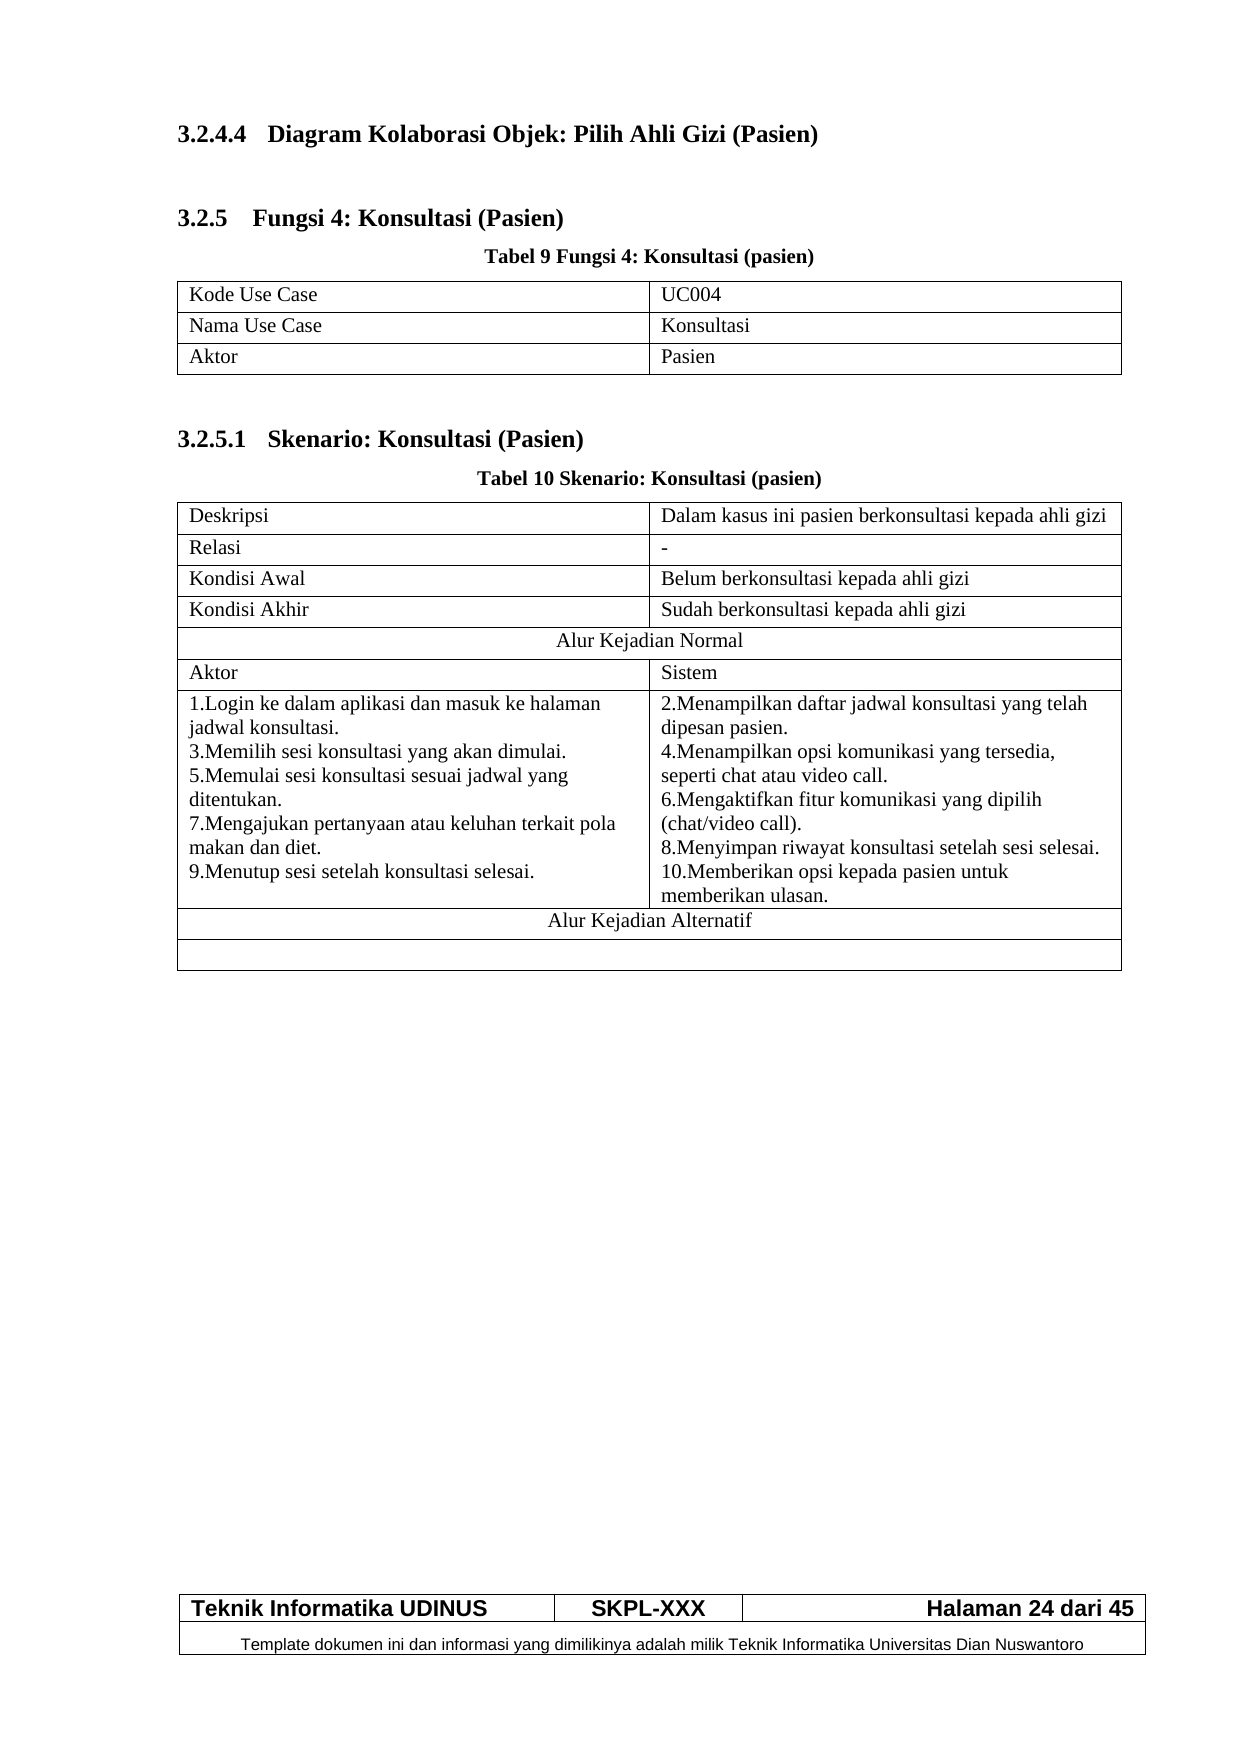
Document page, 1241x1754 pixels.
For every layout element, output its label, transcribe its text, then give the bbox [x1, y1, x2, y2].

subtitle Diagram Kolaborasi Objek: Pilih Ahli Gizi (Pasien) [177, 119, 1121, 147]
table_cell - [650, 535, 1121, 565]
table_cell Nama Use Case [178, 313, 649, 343]
table_cell 2.Menampilkan daftar jadwal konsultasi yang telah dipesan pasien. 4.Menampilkan opsi komunikasi yang tersedia, seperti chat atau video call. 6.Mengaktifkan fitur komunikasi yang dipilih (chat/video call). 8.Menyimpan riwayat konsultasi setelah sesi selesai. 10.Memberikan opsi kepada pasien untuk memberikan ulasan. [650, 691, 1121, 907]
table_cell Aktor [178, 344, 649, 374]
table_cell Belum berkonsultasi kepada ahli gizi [650, 566, 1121, 596]
table_cell Pasien [650, 344, 1121, 374]
table_cell Sistem [650, 660, 1121, 690]
table_header Kode Use Case [178, 282, 649, 312]
subtitle Fungsi 4: Konsultasi (Pasien) [177, 203, 1121, 232]
text Tabel 10 Skenario: Konsultasi (pasien) [177, 466, 1121, 490]
table_header Deskripsi [178, 503, 649, 533]
table_cell Kondisi Akhir [178, 597, 649, 627]
table_header UC004 [650, 282, 1121, 312]
table_cell Aktor [178, 660, 649, 690]
table_cell 1.Login ke dalam aplikasi dan masuk ke halaman jadwal konsultasi. 3.Memilih sesi konsultasi yang akan dimulai. 5.Memulai sesi konsultasi sesuai jadwal yang ditentukan. 7.Mengajukan pertanyaan atau keluhan terkait pola makan dan diet. 9.Menutup sesi setelah konsultasi selesai. [178, 691, 649, 907]
table_header Dalam kasus ini pasien berkonsultasi kepada ahli gizi [650, 503, 1121, 533]
table_cell Relasi [178, 535, 649, 565]
table_cell Sudah berkonsultasi kepada ahli gizi [650, 597, 1121, 627]
table_cell Alur Kejadian Normal [178, 628, 1121, 658]
table_cell Alur Kejadian Alternatif [178, 909, 1121, 939]
table_cell [178, 940, 1121, 970]
table_cell Konsultasi [650, 313, 1121, 343]
table_cell Kondisi Awal [178, 566, 649, 596]
text Tabel 9 Fungsi 4: Konsultasi (pasien) [177, 244, 1121, 268]
subtitle Skenario: Konsultasi (Pasien) [177, 424, 1121, 453]
